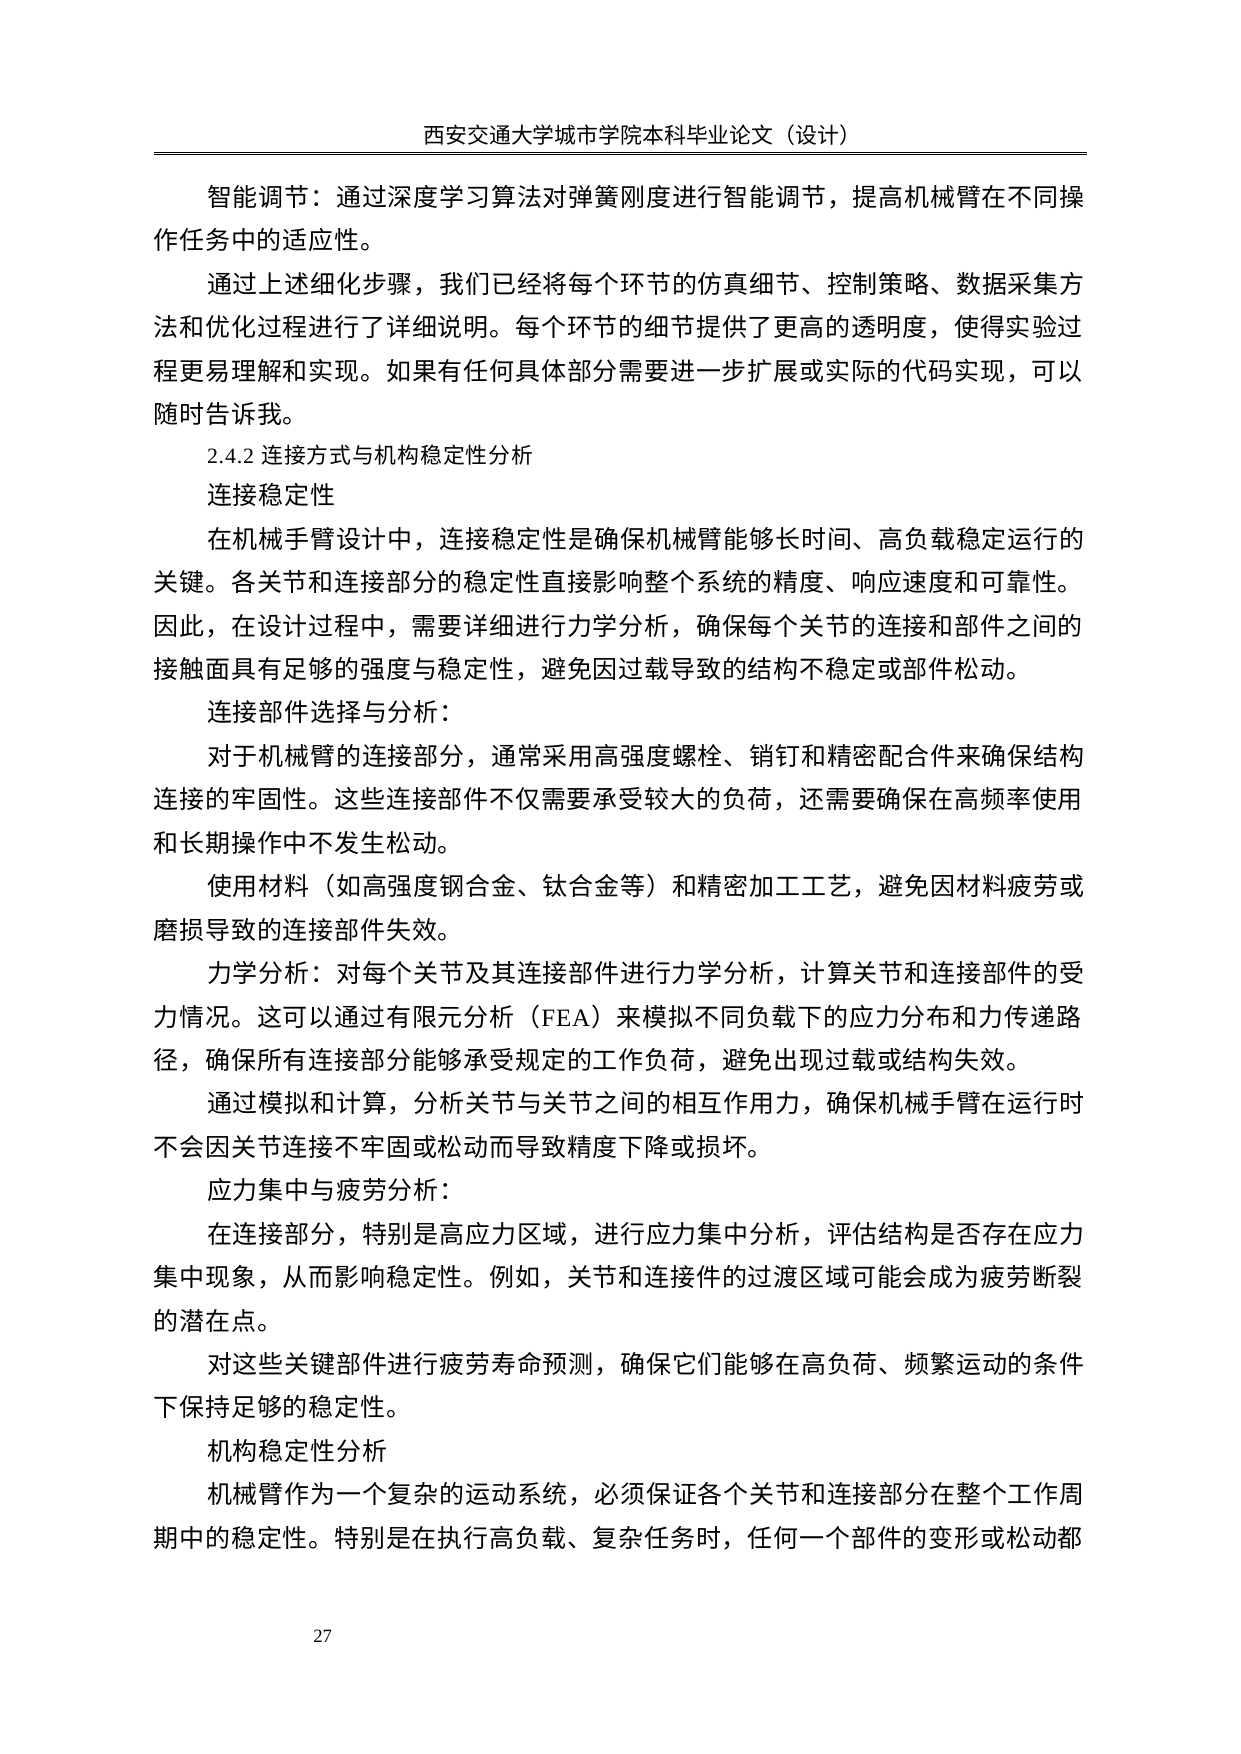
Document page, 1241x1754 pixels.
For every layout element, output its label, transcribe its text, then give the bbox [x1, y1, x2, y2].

text 连接稳定性 [153, 476, 1087, 512]
text 力学分析：对每个关节及其连接部件进行力学分析，计算关节和连接部件的受力情况。这可以通过有限元分析（FEA）来模拟不同负载下的应力分布和力传递路径，确保所有连接部分能够承受规定的工作负荷，避免出现过载或结构失效。 [153, 953, 1087, 1077]
text 通过模拟和计算，分析关节与关节之间的相互作用力，确保机械手臂在运行时不会因关节连接不牢固或松动而导致精度下降或损坏。 [153, 1084, 1087, 1163]
text 应力集中与疲劳分析： [153, 1171, 1087, 1207]
text 对这些关键部件进行疲劳寿命预测，确保它们能够在高负荷、频繁运动的条件下保持足够的稳定性。 [153, 1344, 1087, 1424]
subtitle 2.4.2 连接方式与机构稳定性分析 [153, 438, 1087, 469]
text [153, 1475, 1087, 1554]
text 在连接部分，特别是高应力区域，进行应力集中分析，评估结构是否存在应力集中现象，从而影响稳定性。例如，关节和连接件的过渡区域可能会成为疲劳断裂的潜在点。 [153, 1214, 1087, 1337]
text 机构稳定性分析 [153, 1431, 1087, 1468]
text 智能调节：通过深度学习算法对弹簧刚度进行智能调节，提高机械臂在不同操作任务中的适应性。 [153, 177, 1087, 257]
text 通过上述细化步骤，我们已经将每个环节的仿真细节、控制策略、数据采集方法和优化过程进行了详细说明。每个环节的细节提供了更高的透明度，使得实验过程更易理解和实现。如果有任何具体部分需要进一步扩展或实际的代码实现，可以随时告诉我。 [153, 264, 1087, 431]
text 连接部件选择与分析： [153, 693, 1087, 729]
text 对于机械臂的连接部分，通常采用高强度螺栓、销钉和精密配合件来确保结构连接的牢固性。这些连接部件不仅需要承受较大的负荷，还需要确保在高频率使用和长期操作中不发生松动。 [153, 736, 1087, 859]
text 使用材料（如高强度钢合金、钛合金等）和精密加工工艺，避免因材料疲劳或磨损导致的连接部件失效。 [153, 867, 1087, 946]
text 在机械手臂设计中，连接稳定性是确保机械臂能够长时间、高负载稳定运行的关键。各关节和连接部分的稳定性直接影响整个系统的精度、响应速度和可靠性。因此，在设计过程中，需要详细进行力学分析，确保每个关节的连接和部件之间的接触面具有足够的强度与稳定性，避免因过载导致的结构不稳定或部件松动。 [153, 519, 1087, 686]
